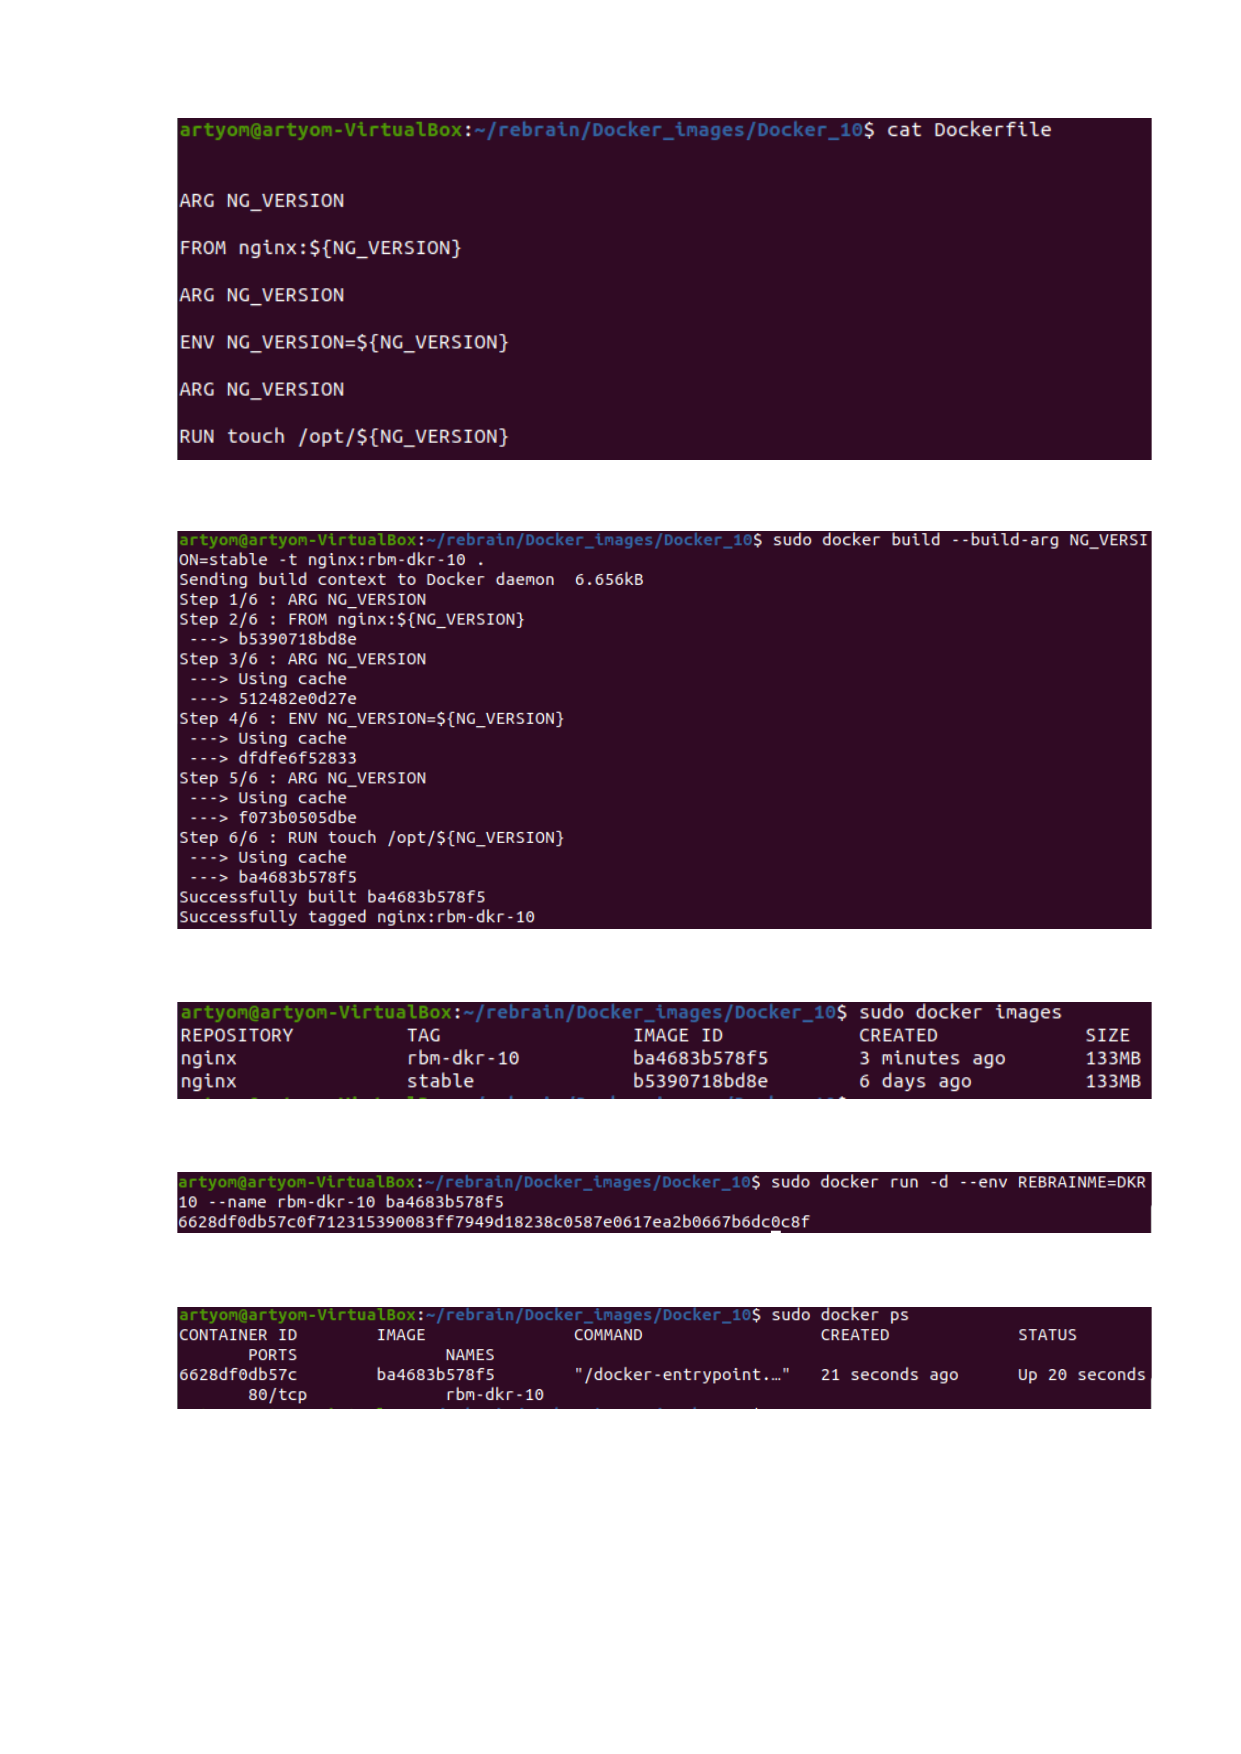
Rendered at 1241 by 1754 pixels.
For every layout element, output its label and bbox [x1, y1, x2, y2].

picture [177, 1307, 1152, 1409]
picture [177, 118, 1152, 460]
picture [177, 531, 1152, 929]
picture [177, 1002, 1152, 1099]
picture [177, 1172, 1152, 1233]
